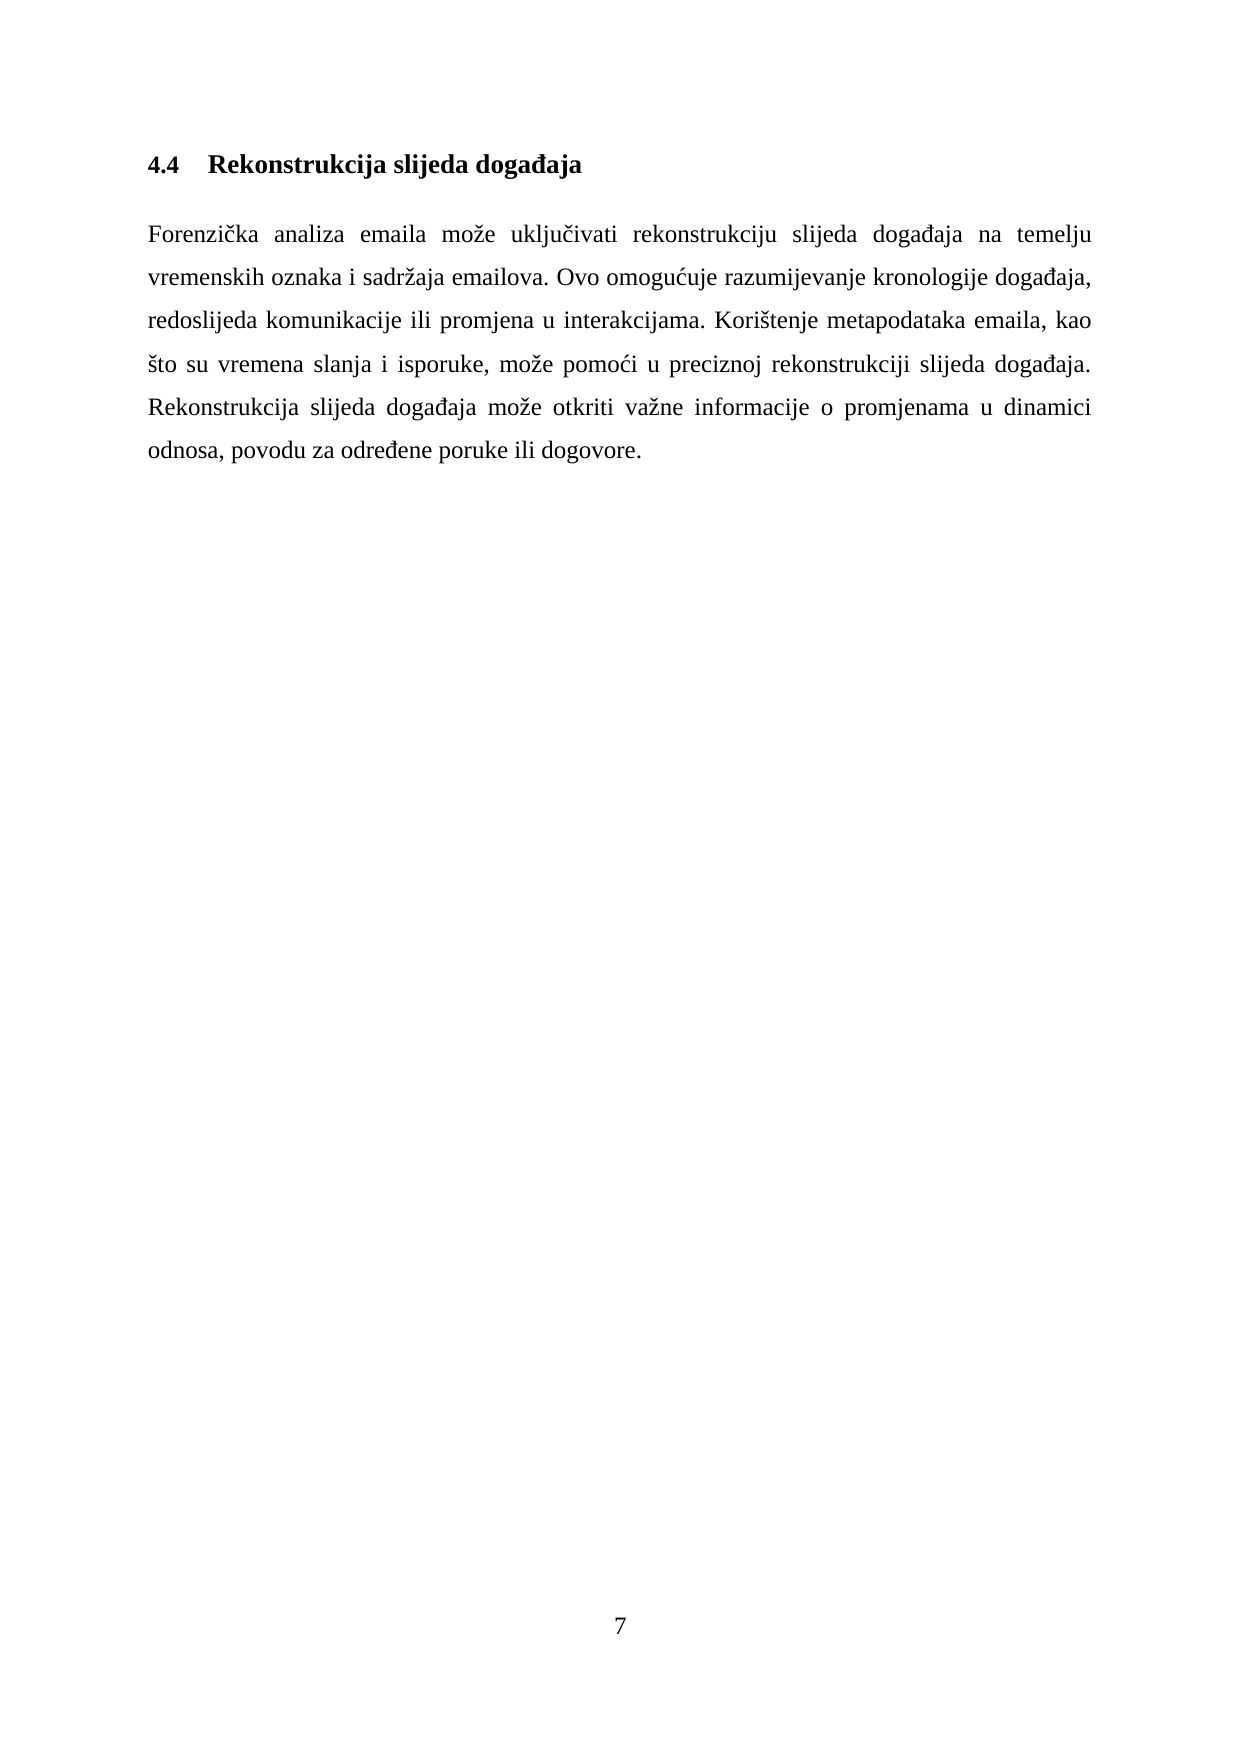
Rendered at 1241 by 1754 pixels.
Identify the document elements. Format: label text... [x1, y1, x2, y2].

subtitle Rekonstrukcija slijeda događaja [148, 148, 1092, 179]
text Forenzička analiza emaila može uključivati rekonstrukciju slijeda događaja na temelju vremenskih oznaka i sadržaja emailova. Ovo omogućuje razumijevanje kronologije događaja, redoslijeda komunikacije ili promjena u interakcijama. Korištenje metapodataka emaila, kao što su vremena slanja i isporuke, može pomoći u preciznoj rekonstrukciji slijeda događaja. Rekonstrukcija slijeda događaja može otkriti važne informacije o promjenama u dinamici odnosa, povodu za određene poruke ili dogovore. [148, 219, 1092, 464]
